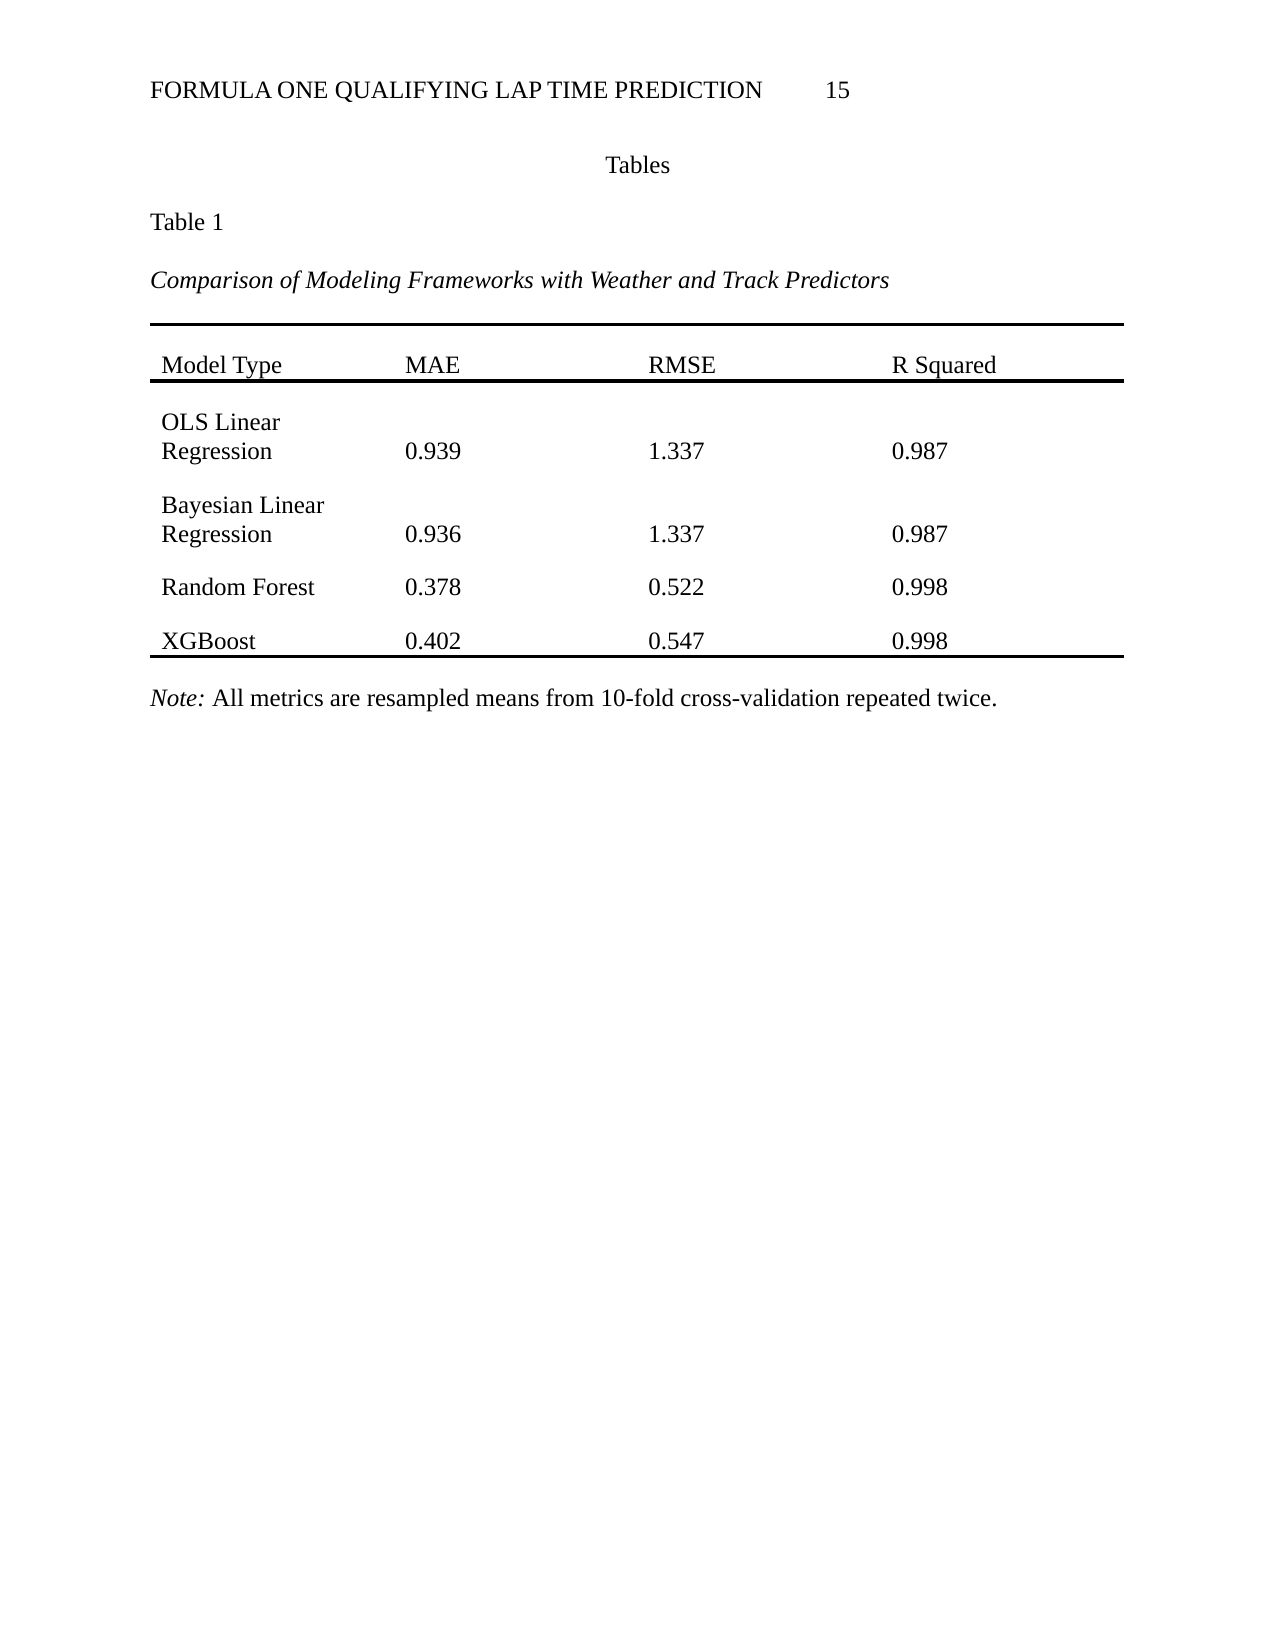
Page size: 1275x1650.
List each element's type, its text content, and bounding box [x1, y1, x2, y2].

table_header Model Type [150, 326, 393, 379]
text Comparison of Modeling Frameworks with Weather and Track Predictors [150, 265, 1125, 294]
table_cell 0.998 [880, 548, 1124, 601]
table_cell 0.998 [880, 601, 1124, 655]
table_header RMSE [637, 326, 880, 379]
table_header MAE [394, 326, 637, 379]
table_cell Random Forest [150, 548, 393, 601]
title Tables [150, 150, 1125, 179]
table_cell OLS Linear Regression [150, 383, 393, 465]
table_cell XGBoost [150, 601, 393, 655]
table_cell 0.522 [637, 548, 880, 601]
table_cell 1.337 [637, 465, 880, 547]
table_cell 0.939 [394, 383, 637, 465]
text Note: All metrics are resampled means from 10-fold cross-validation repeated twice. [150, 683, 1125, 712]
table_cell 0.936 [394, 465, 637, 547]
table_header R Squared [880, 326, 1124, 379]
table_cell 1.337 [637, 383, 880, 465]
table_cell 0.402 [394, 601, 637, 655]
table_cell 0.987 [880, 465, 1124, 547]
table_cell 0.987 [880, 383, 1124, 465]
table_cell Bayesian Linear Regression [150, 465, 393, 547]
table_cell 0.547 [637, 601, 880, 655]
text Table 1 [150, 207, 1125, 236]
table_cell 0.378 [394, 548, 637, 601]
